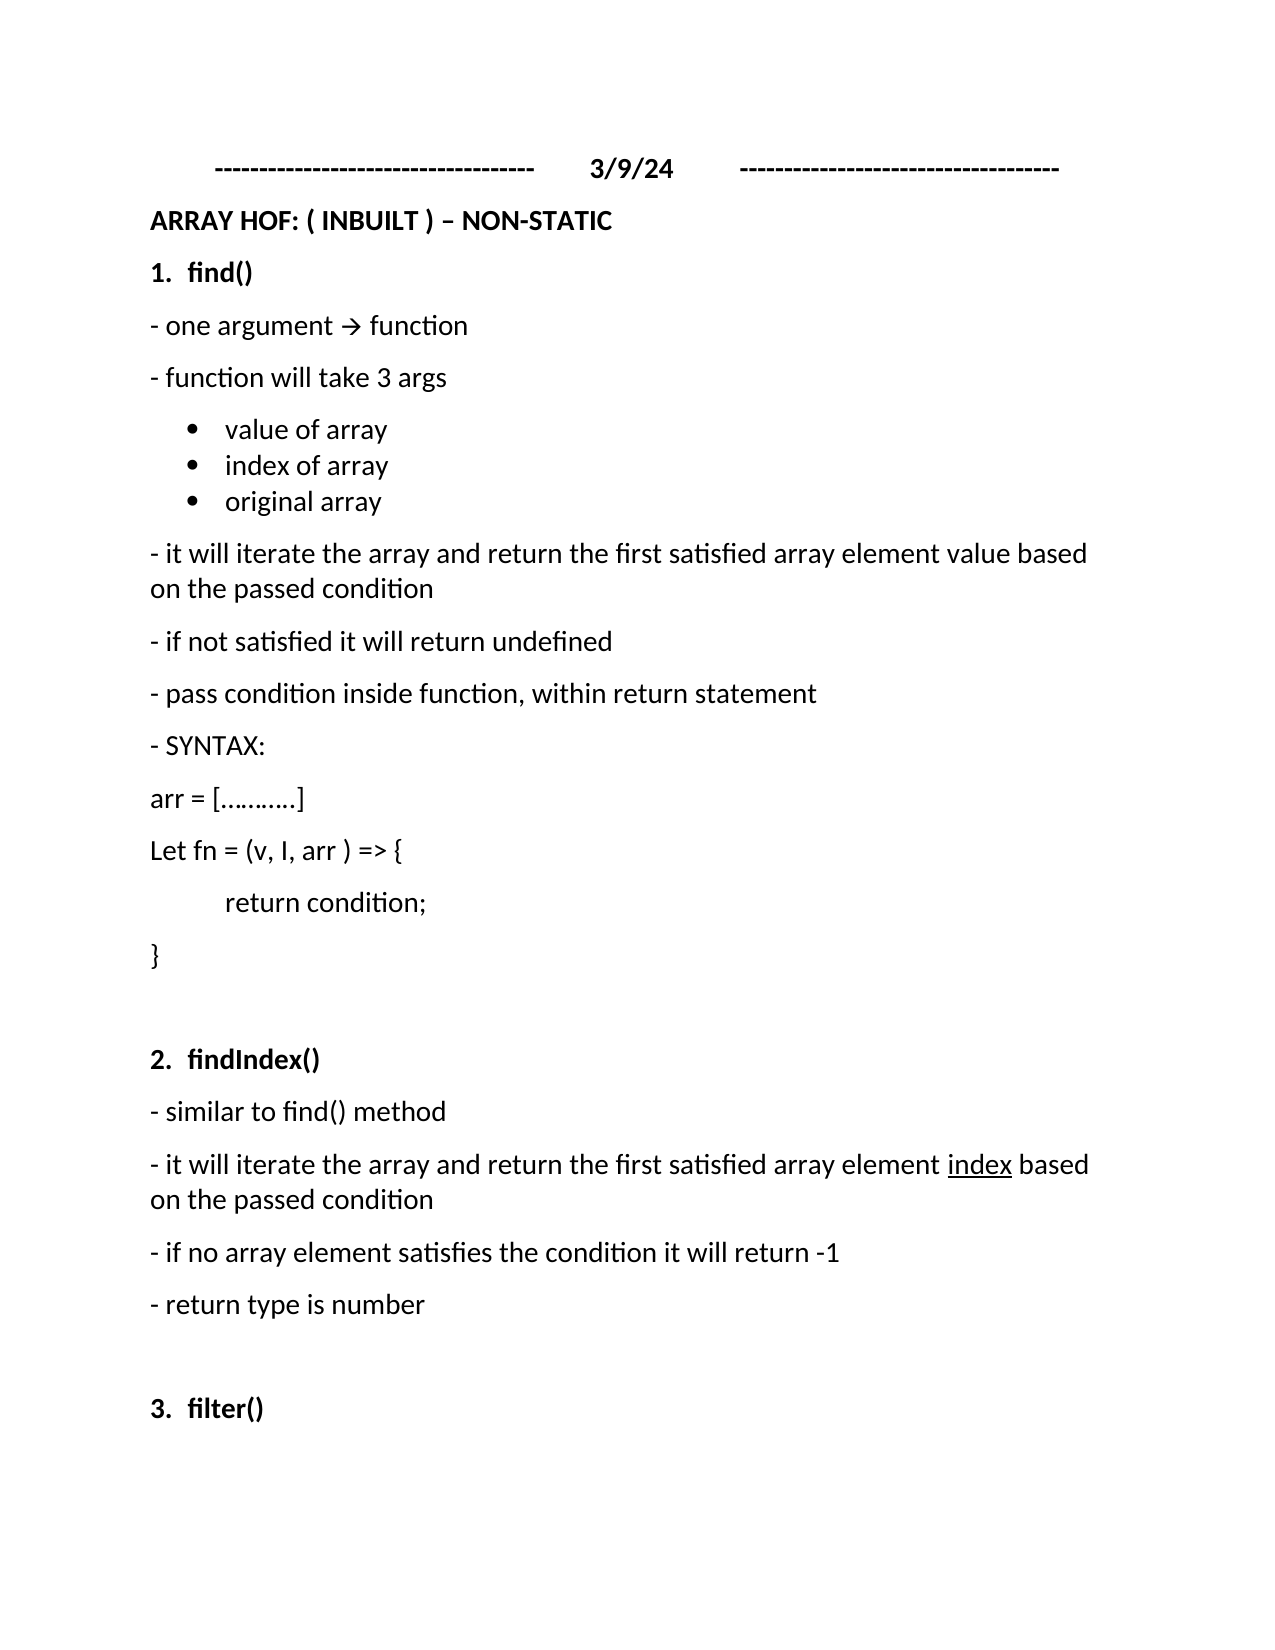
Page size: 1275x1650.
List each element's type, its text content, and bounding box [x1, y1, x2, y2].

text } [150, 937, 1125, 972]
list value of array [187, 411, 1125, 447]
text - SYNTAX: [150, 727, 1125, 763]
text arr = [………..] [150, 780, 1125, 815]
text ------------------------------------ 3/9/24 ------------------------------------ [150, 150, 1125, 186]
text - one argument function [150, 307, 1125, 342]
list filter() [150, 1391, 1125, 1426]
list find() [150, 254, 1125, 290]
text - it will iterate the array and return the first satisfied array element index based on the passed condition [150, 1146, 1125, 1217]
list original array [187, 483, 1125, 518]
text - return type is number [150, 1286, 1125, 1322]
text - function will take 3 args [150, 359, 1125, 395]
text ARRAY HOF: ( INBUILT ) – NON-STATIC [150, 202, 1125, 238]
text - if no array element satisfies the condition it will return -1 [150, 1234, 1125, 1269]
text - if not satisfied it will return undefined [150, 623, 1125, 658]
text - similar to find() method [150, 1093, 1125, 1129]
text return condition; [150, 884, 1125, 920]
list index of array [187, 447, 1125, 483]
text Let fn = (v, I, arr ) => { [150, 832, 1125, 868]
list findIndex() [150, 1041, 1125, 1077]
text - pass condition inside function, within return statement [150, 675, 1125, 711]
text - it will iterate the array and return the first satisfied array element value based on the passed condition [150, 535, 1125, 606]
